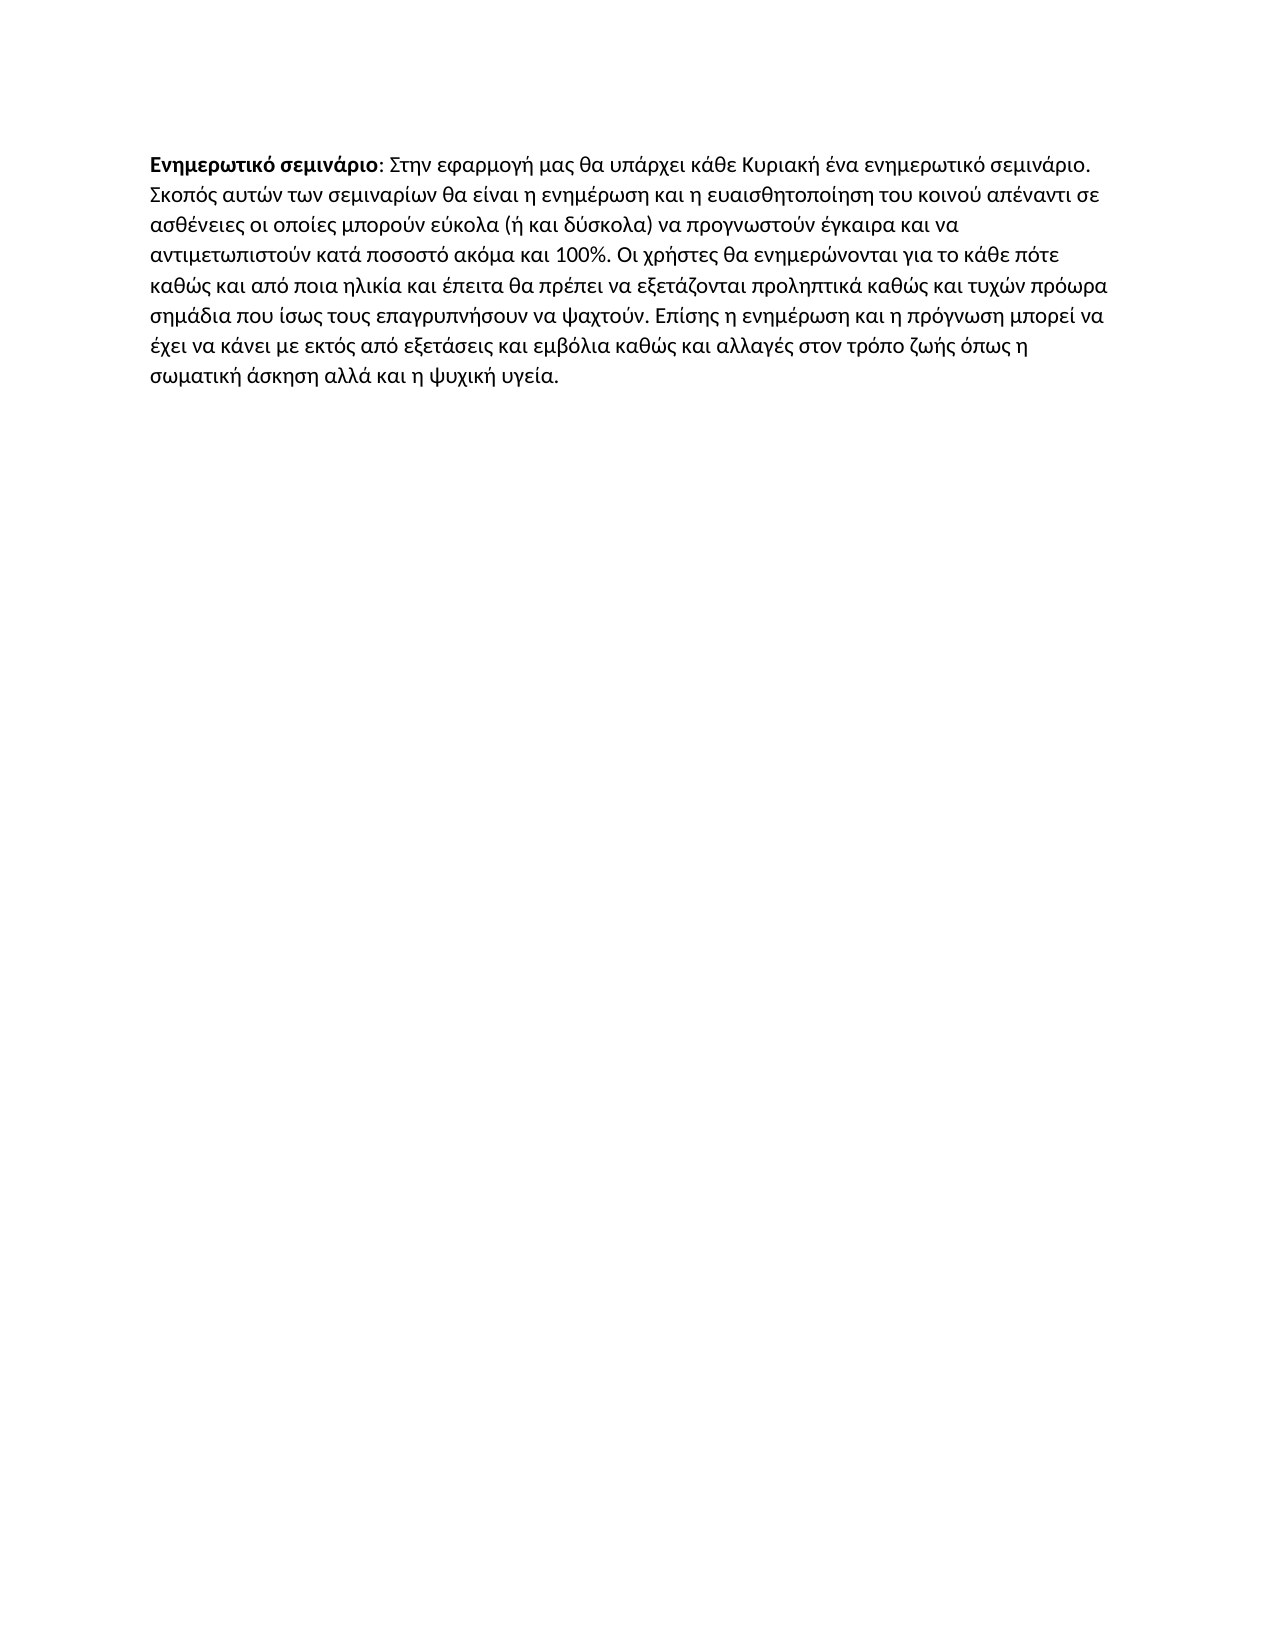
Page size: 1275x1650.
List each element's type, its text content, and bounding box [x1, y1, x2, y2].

text Ενημερωτικό σεμινάριο: Στην εφαρμογή μας θα υπάρχει κάθε Κυριακή ένα ενημερωτικό σεμινάριο. Σκοπός αυτών των σεμιναρίων θα είναι η ενημέρωση και η ευαισθητοποίηση του κοινού απέναντι σε ασθένειες οι οποίες μπορούν εύκολα (ή και δύσκολα) να προγνωστούν έγκαιρα και να αντιμετωπιστούν κατά ποσοστό ακόμα και 100%. Οι χρήστες θα ενημερώνονται για το κάθε πότε καθώς και από ποια ηλικία και έπειτα θα πρέπει να εξετάζονται προληπτικά καθώς και τυχών πρόωρα σημάδια που ίσως τους επαγρυπνήσουν να ψαχτούν. Επίσης η ενημέρωση και η πρόγνωση μπορεί να έχει να κάνει με εκτός από εξετάσεις και εμβόλια καθώς και αλλαγές στον τρόπο ζωής όπως η σωματική άσκηση αλλά και η ψυχική υγεία. [150, 150, 1125, 389]
